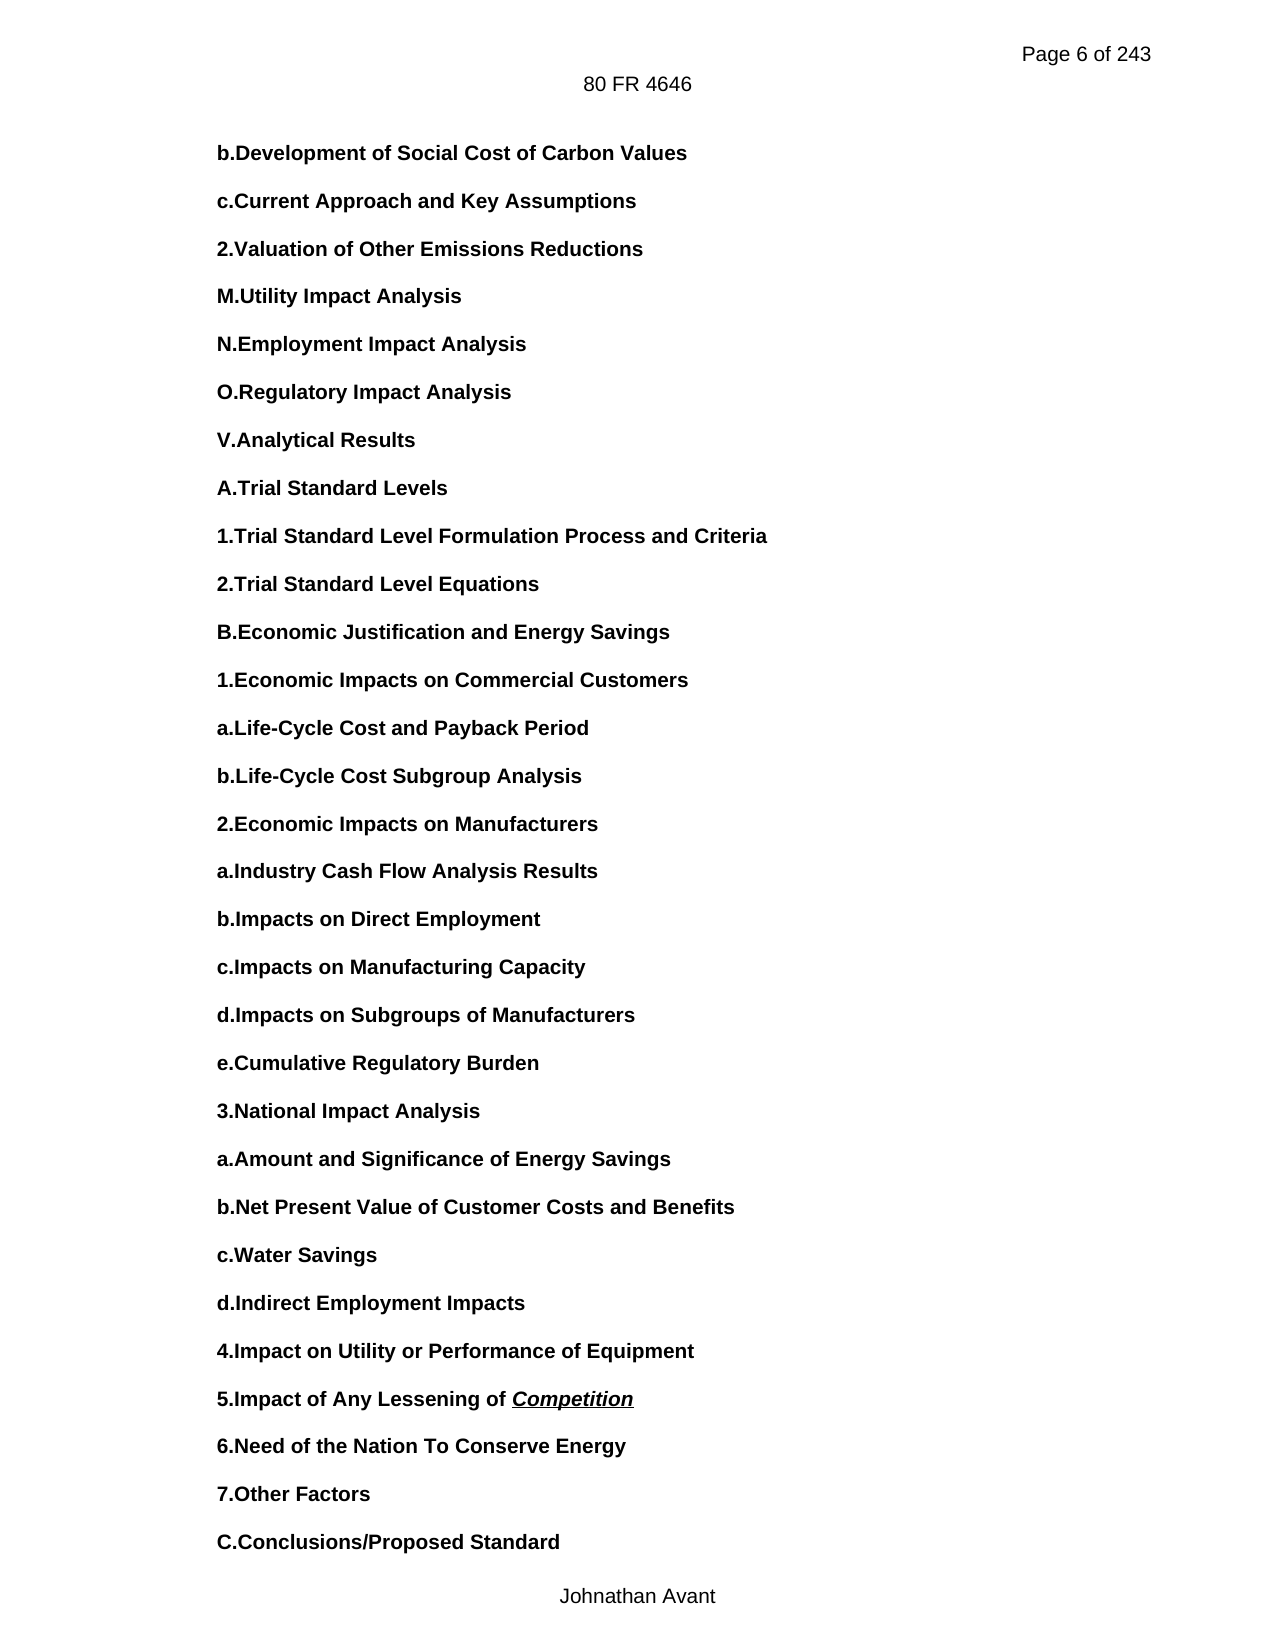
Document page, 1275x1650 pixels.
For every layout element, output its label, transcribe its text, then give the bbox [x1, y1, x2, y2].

text N.Employment Impact Analysis [217, 329, 1171, 356]
text 4.Impact on Utility or Performance of Equipment [217, 1335, 1171, 1362]
text 7.Other Factors [217, 1479, 1171, 1506]
text B.Economic Justification and Energy Savings [217, 617, 1171, 644]
text 3.National Impact Analysis [217, 1096, 1171, 1123]
text a.Industry Cash Flow Analysis Results [217, 856, 1171, 883]
text 2.Economic Impacts on Manufacturers [217, 808, 1171, 835]
text a.Amount and Significance of Energy Savings [217, 1144, 1171, 1171]
text 1.Trial Standard Level Formulation Process and Criteria [217, 521, 1171, 548]
text 2.Trial Standard Level Equations [217, 569, 1171, 596]
text c.Water Savings [217, 1239, 1171, 1267]
text e.Cumulative Regulatory Burden [217, 1048, 1171, 1075]
text d.Impacts on Subgroups of Manufacturers [217, 1000, 1171, 1027]
text 1.Economic Impacts on Commercial Customers [217, 664, 1171, 692]
text 6.Need of the Nation To Conserve Energy [217, 1431, 1171, 1458]
text A.Trial Standard Levels [217, 473, 1171, 500]
text d.Indirect Employment Impacts [217, 1287, 1171, 1314]
text 5.Impact of Any Lessening of Competition [217, 1383, 1171, 1410]
text O.Regulatory Impact Analysis [217, 377, 1171, 404]
text b.Development of Social Cost of Carbon Values [217, 137, 1171, 164]
text c.Current Approach and Key Assumptions [217, 185, 1171, 212]
text c.Impacts on Manufacturing Capacity [217, 952, 1171, 979]
text a.Life-Cycle Cost and Payback Period [217, 712, 1171, 739]
text b.Life-Cycle Cost Subgroup Analysis [217, 760, 1171, 787]
text M.Utility Impact Analysis [217, 281, 1171, 308]
text C.Conclusions/Proposed Standard [217, 1527, 1171, 1554]
text 2.Valuation of Other Emissions Reductions [217, 233, 1171, 260]
text b.Impacts on Direct Employment [217, 904, 1171, 931]
text b.Net Present Value of Customer Costs and Benefits [217, 1192, 1171, 1219]
text V.Analytical Results [217, 425, 1171, 452]
